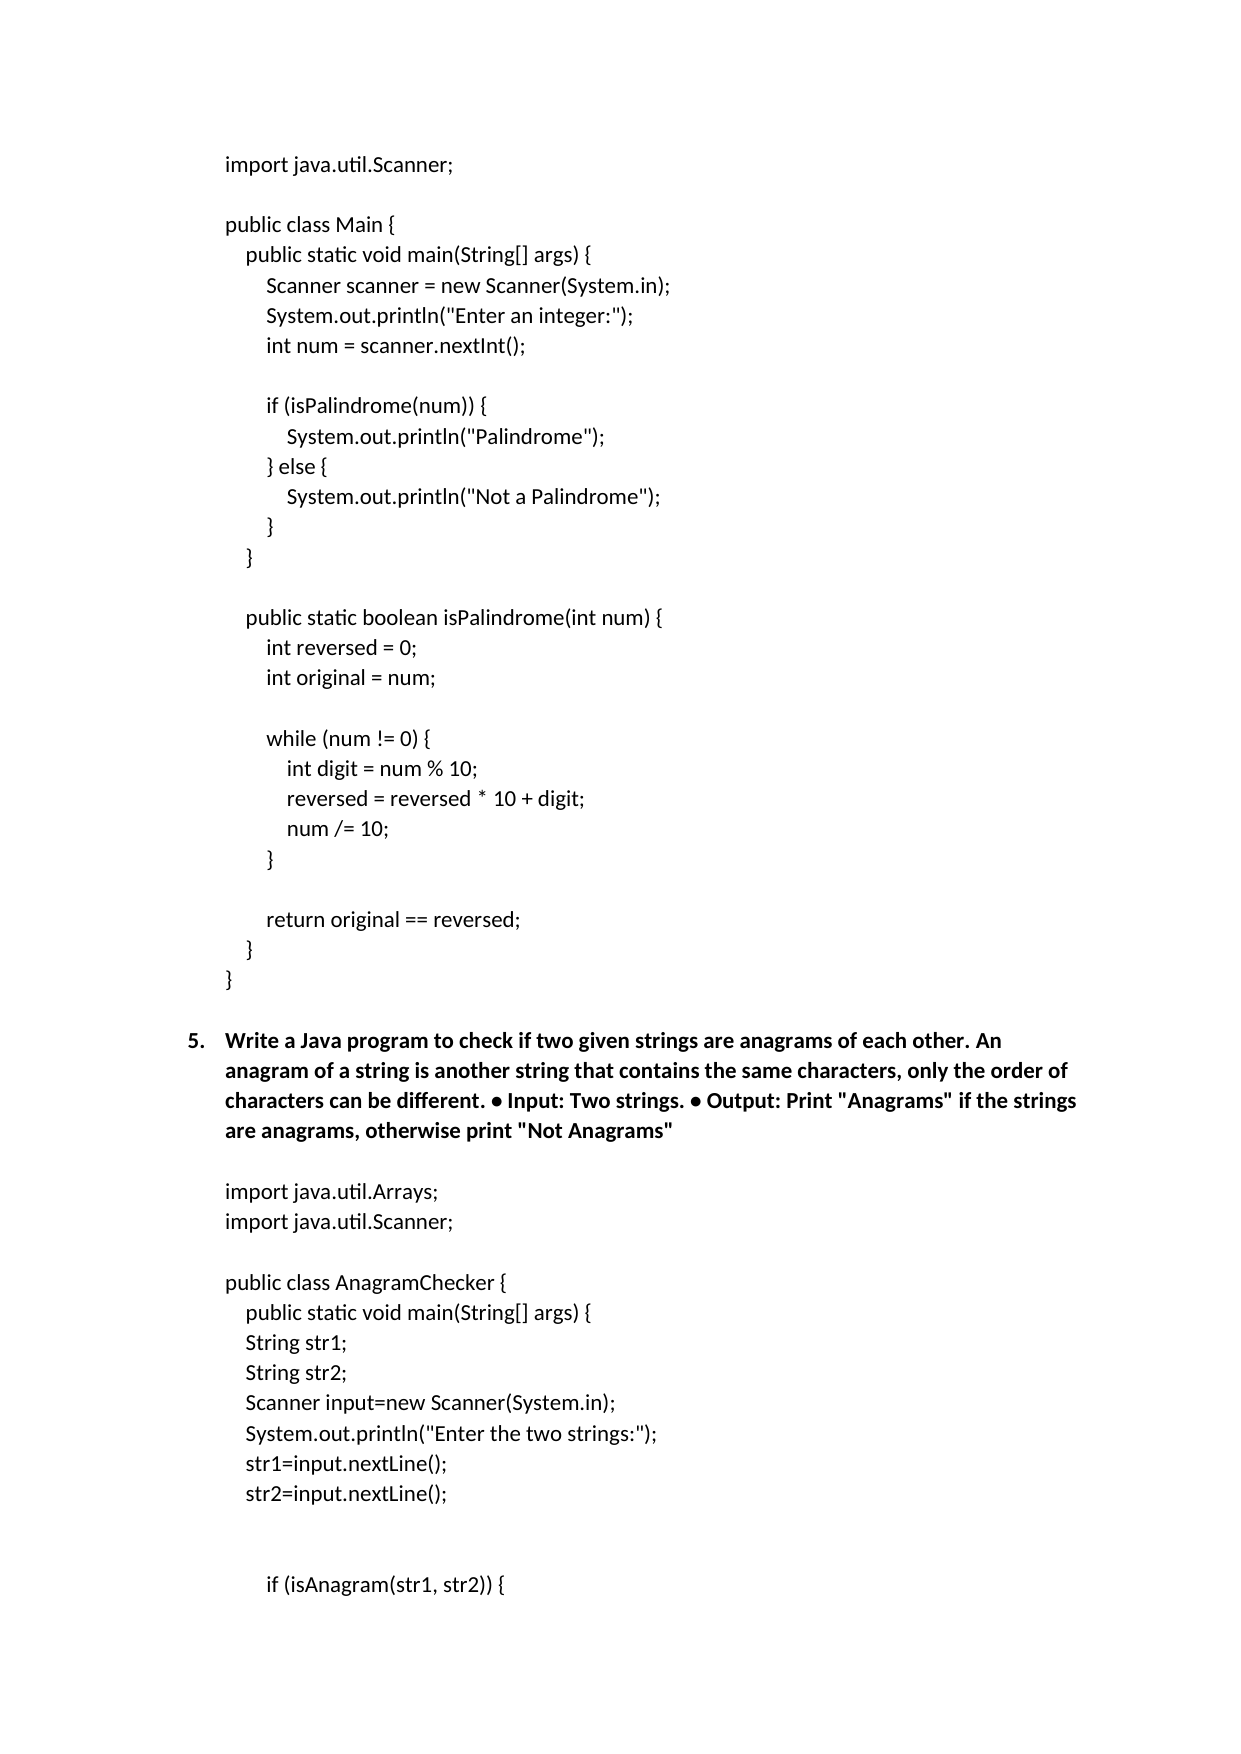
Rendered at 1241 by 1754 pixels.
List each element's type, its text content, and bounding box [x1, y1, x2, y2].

list import java.util.Scanner; [225, 1207, 1090, 1235]
list num /= 10; [225, 814, 1090, 843]
list public static void main(String[] args) { [225, 241, 1090, 269]
list System.out.println("Enter an integer:"); [225, 301, 1090, 329]
list String str2; [225, 1358, 1090, 1386]
list if (isAnagram(str1, str2)) { [225, 1570, 1090, 1598]
list import java.util.Scanner; [225, 150, 1090, 178]
list System.out.println("Enter the two strings:"); [225, 1419, 1090, 1447]
list } [225, 543, 1090, 571]
list str2=input.nextLine(); [225, 1479, 1090, 1507]
list } [225, 966, 1090, 994]
list System.out.println("Not a Palindrome"); [225, 482, 1090, 510]
list int reversed = 0; [225, 633, 1090, 661]
list reversed = reversed * 10 + digit; [225, 784, 1090, 812]
list if (isPalindrome(num)) { [225, 392, 1090, 420]
list int num = scanner.nextInt(); [225, 331, 1090, 359]
list Scanner input=new Scanner(System.in); [225, 1388, 1090, 1417]
list } [225, 935, 1090, 963]
list return original == reversed; [225, 905, 1090, 933]
list } [225, 512, 1090, 541]
list str1=input.nextLine(); [225, 1449, 1090, 1477]
list Write a Java program to check if two given strings are anagrams of each other. An anagram of a string is another string that contains the same characters, only the order of characters can be different. • Input: Two strings. • Output: Print "Anagrams" if the strings are anagrams, otherwise print "Not Anagrams" [187, 1026, 1090, 1145]
list public class Main { [225, 210, 1090, 238]
list String str1; [225, 1328, 1090, 1356]
list int original = num; [225, 663, 1090, 692]
list public static boolean isPalindrome(int num) { [225, 603, 1090, 631]
list public class AnagramChecker { [225, 1268, 1090, 1296]
list } else { [225, 452, 1090, 480]
list while (num != 0) { [225, 724, 1090, 752]
list import java.util.Arrays; [225, 1177, 1090, 1205]
list int digit = num % 10; [225, 754, 1090, 782]
list } [225, 845, 1090, 873]
list System.out.println("Palindrome"); [225, 422, 1090, 450]
list Scanner scanner = new Scanner(System.in); [225, 271, 1090, 299]
list public static void main(String[] args) { [225, 1298, 1090, 1326]
